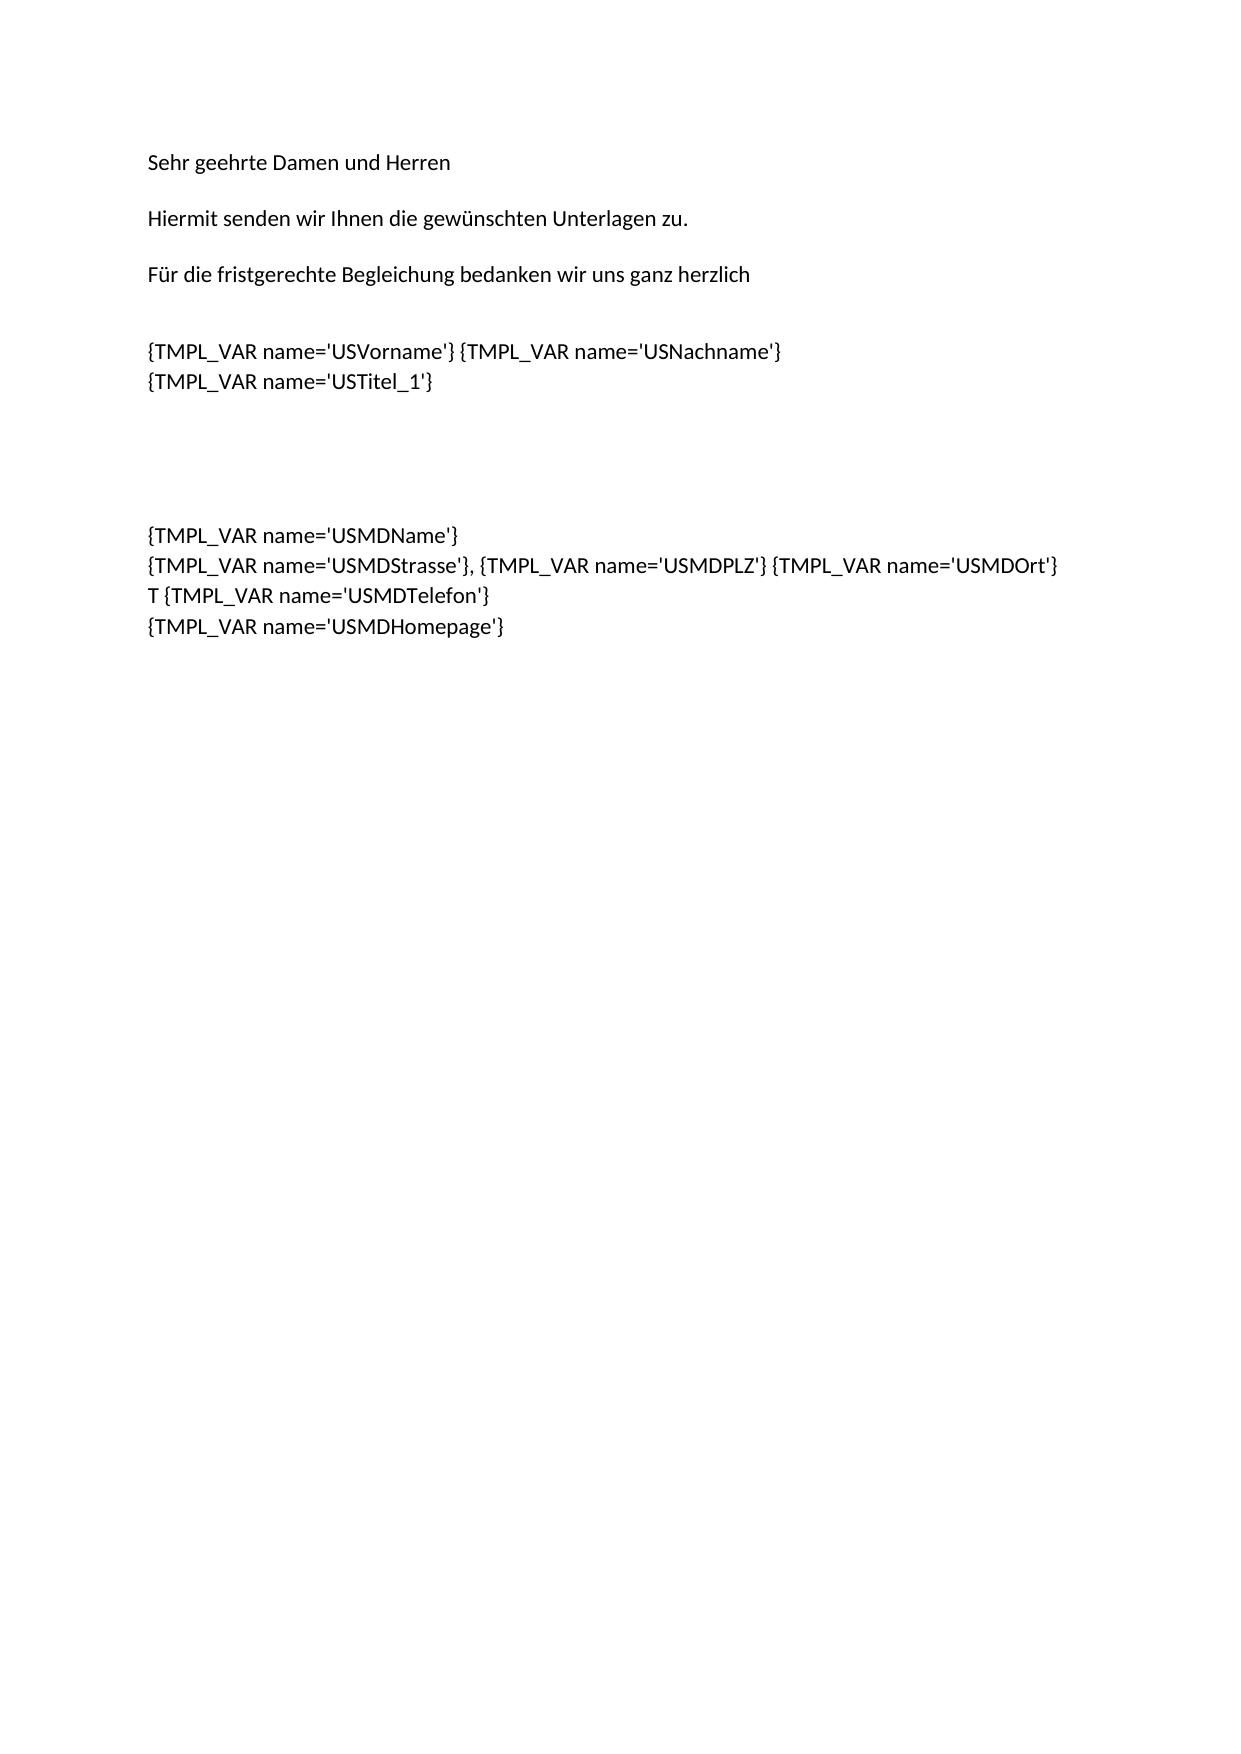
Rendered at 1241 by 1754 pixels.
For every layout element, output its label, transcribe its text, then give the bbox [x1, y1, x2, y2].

text Sehr geehrte Damen und Herren [148, 148, 1093, 176]
text Hiermit senden wir Ihnen die gewünschten Unterlagen zu. [148, 204, 1093, 232]
text {TMPL_VAR name='USVorname'} {TMPL_VAR name='USNachname'} {TMPL_VAR name='USTitel_1'} [148, 307, 1093, 395]
text {TMPL_VAR name='USMDName'} {TMPL_VAR name='USMDStrasse'}, {TMPL_VAR name='USMDPLZ'} {TMPL_VAR name='USMDOrt'} T {TMPL_VAR name='USMDTelefon'} {TMPL_VAR name='USMDHomepage'} [148, 521, 1093, 670]
text Für die fristgerechte Begleichung bedanken wir uns ganz herzlich [148, 260, 1093, 288]
